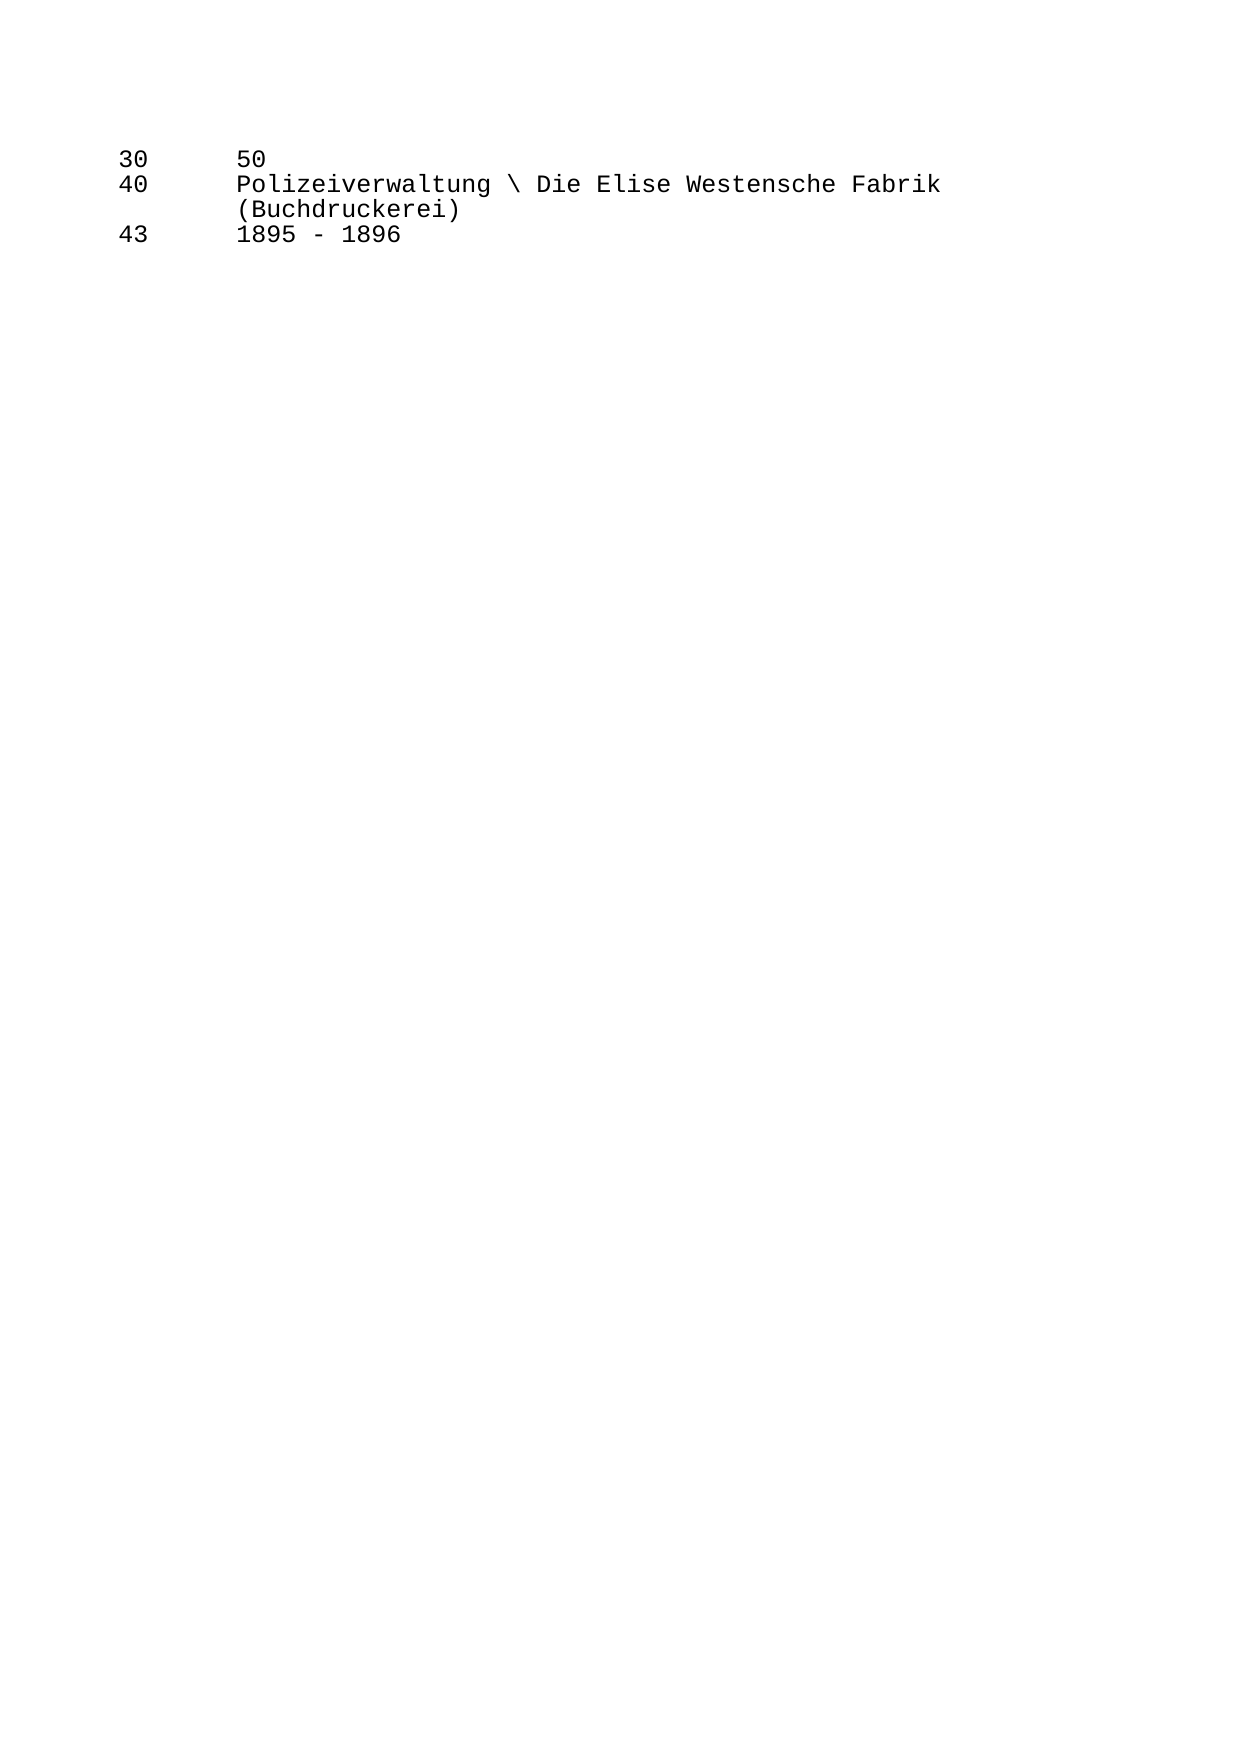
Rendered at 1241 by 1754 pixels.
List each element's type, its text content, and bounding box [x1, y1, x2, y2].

text 30 50 [118, 148, 1122, 173]
text 40 Polizeiverwaltung \ Die k[1{p[2{Elise} 1{Westen}]psche Fabrik (s[Buchdruckerei]s)} 2{<Cottbus>}]k [118, 173, 1122, 223]
text 43 1895 - 1896 [118, 223, 1122, 248]
